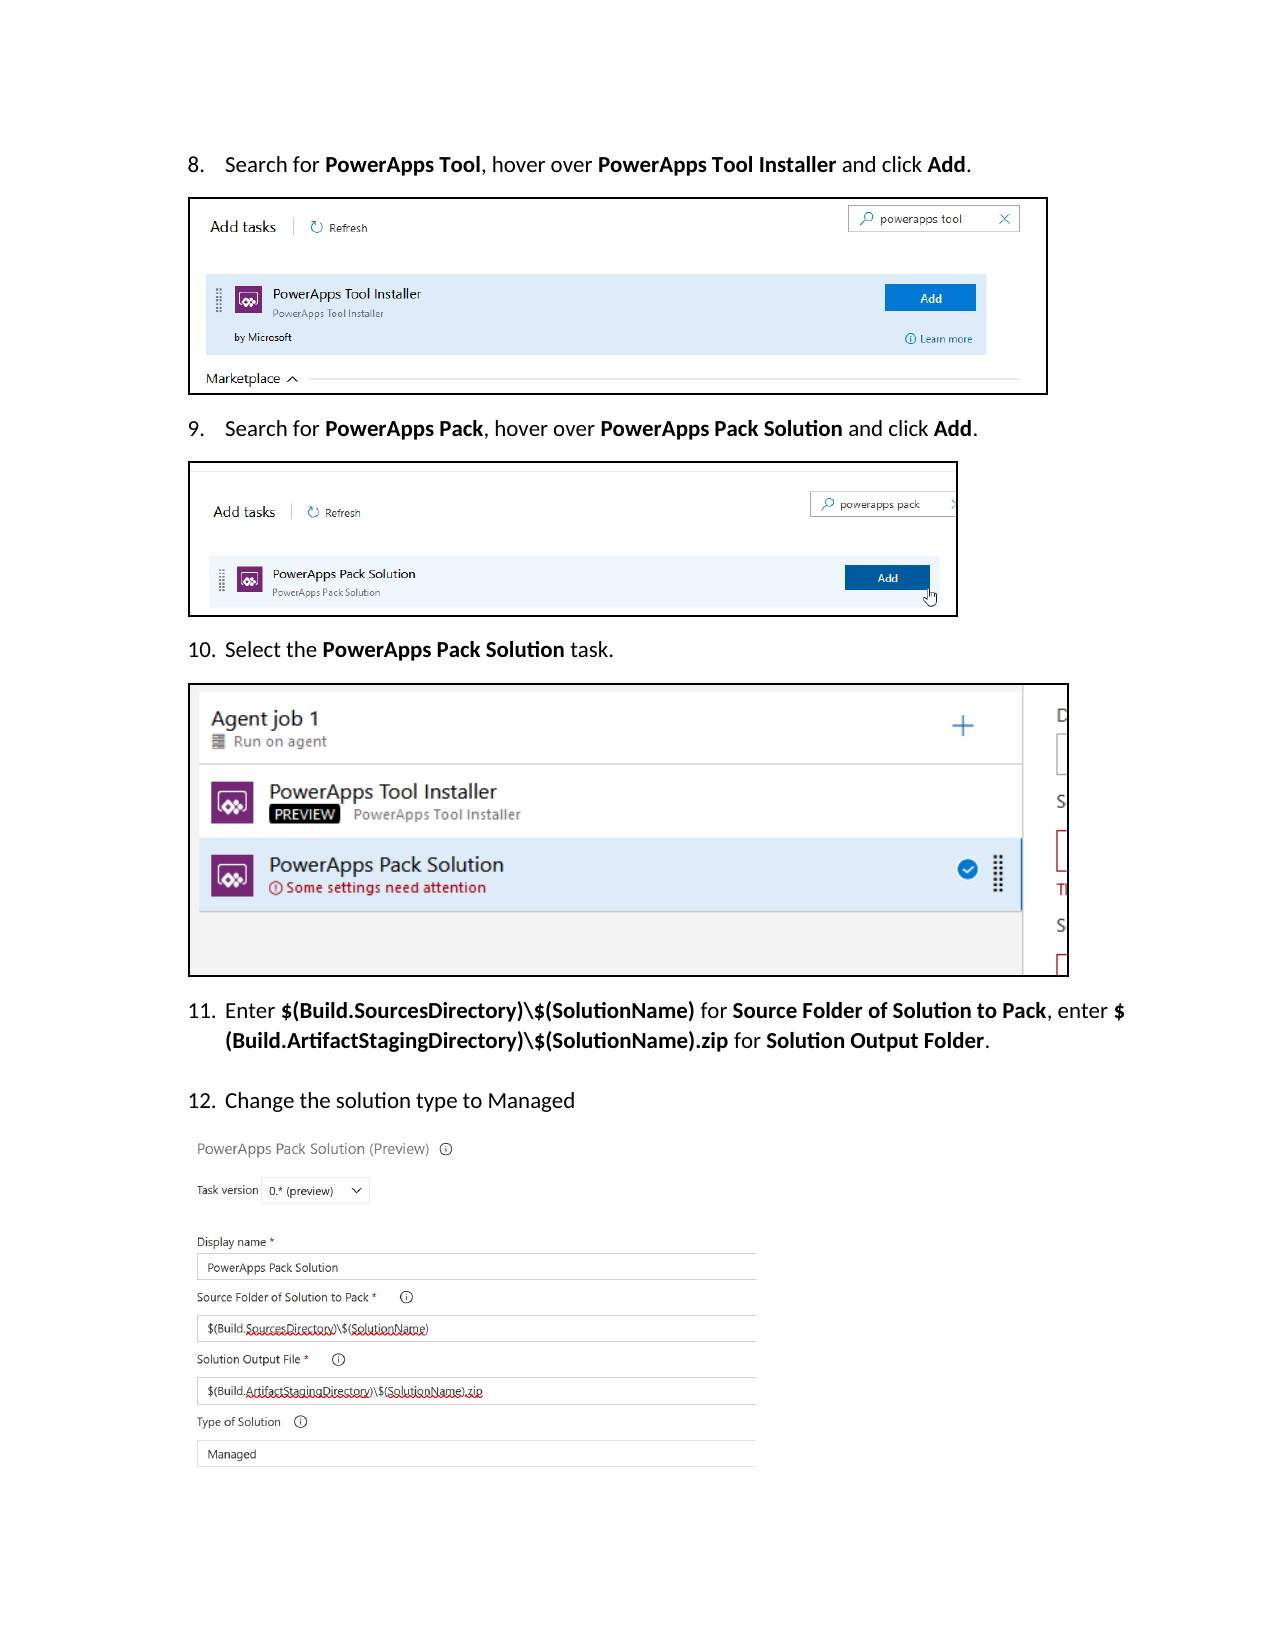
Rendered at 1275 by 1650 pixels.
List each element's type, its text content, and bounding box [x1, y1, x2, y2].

picture [187, 1133, 757, 1477]
picture [190, 685, 1067, 975]
picture [190, 199, 1046, 393]
list Enter $(Build.SourcesDirectory)\$(SolutionName) for Source Folder of Solution to Pack, enter $(Build.ArtifactStagingDirectory)\$(SolutionName).zip for Solution Output Folder. [187, 996, 1125, 1084]
picture [190, 463, 956, 615]
list Search for PowerApps Pack, hover over PowerApps Pack Solution and click Add. [187, 414, 1125, 442]
list Search for PowerApps Tool, hover over PowerApps Tool Installer and click Add. [187, 150, 1125, 178]
list Change the solution type to Managed [187, 1087, 1125, 1114]
list Select the PowerApps Pack Solution task. [187, 636, 1125, 664]
